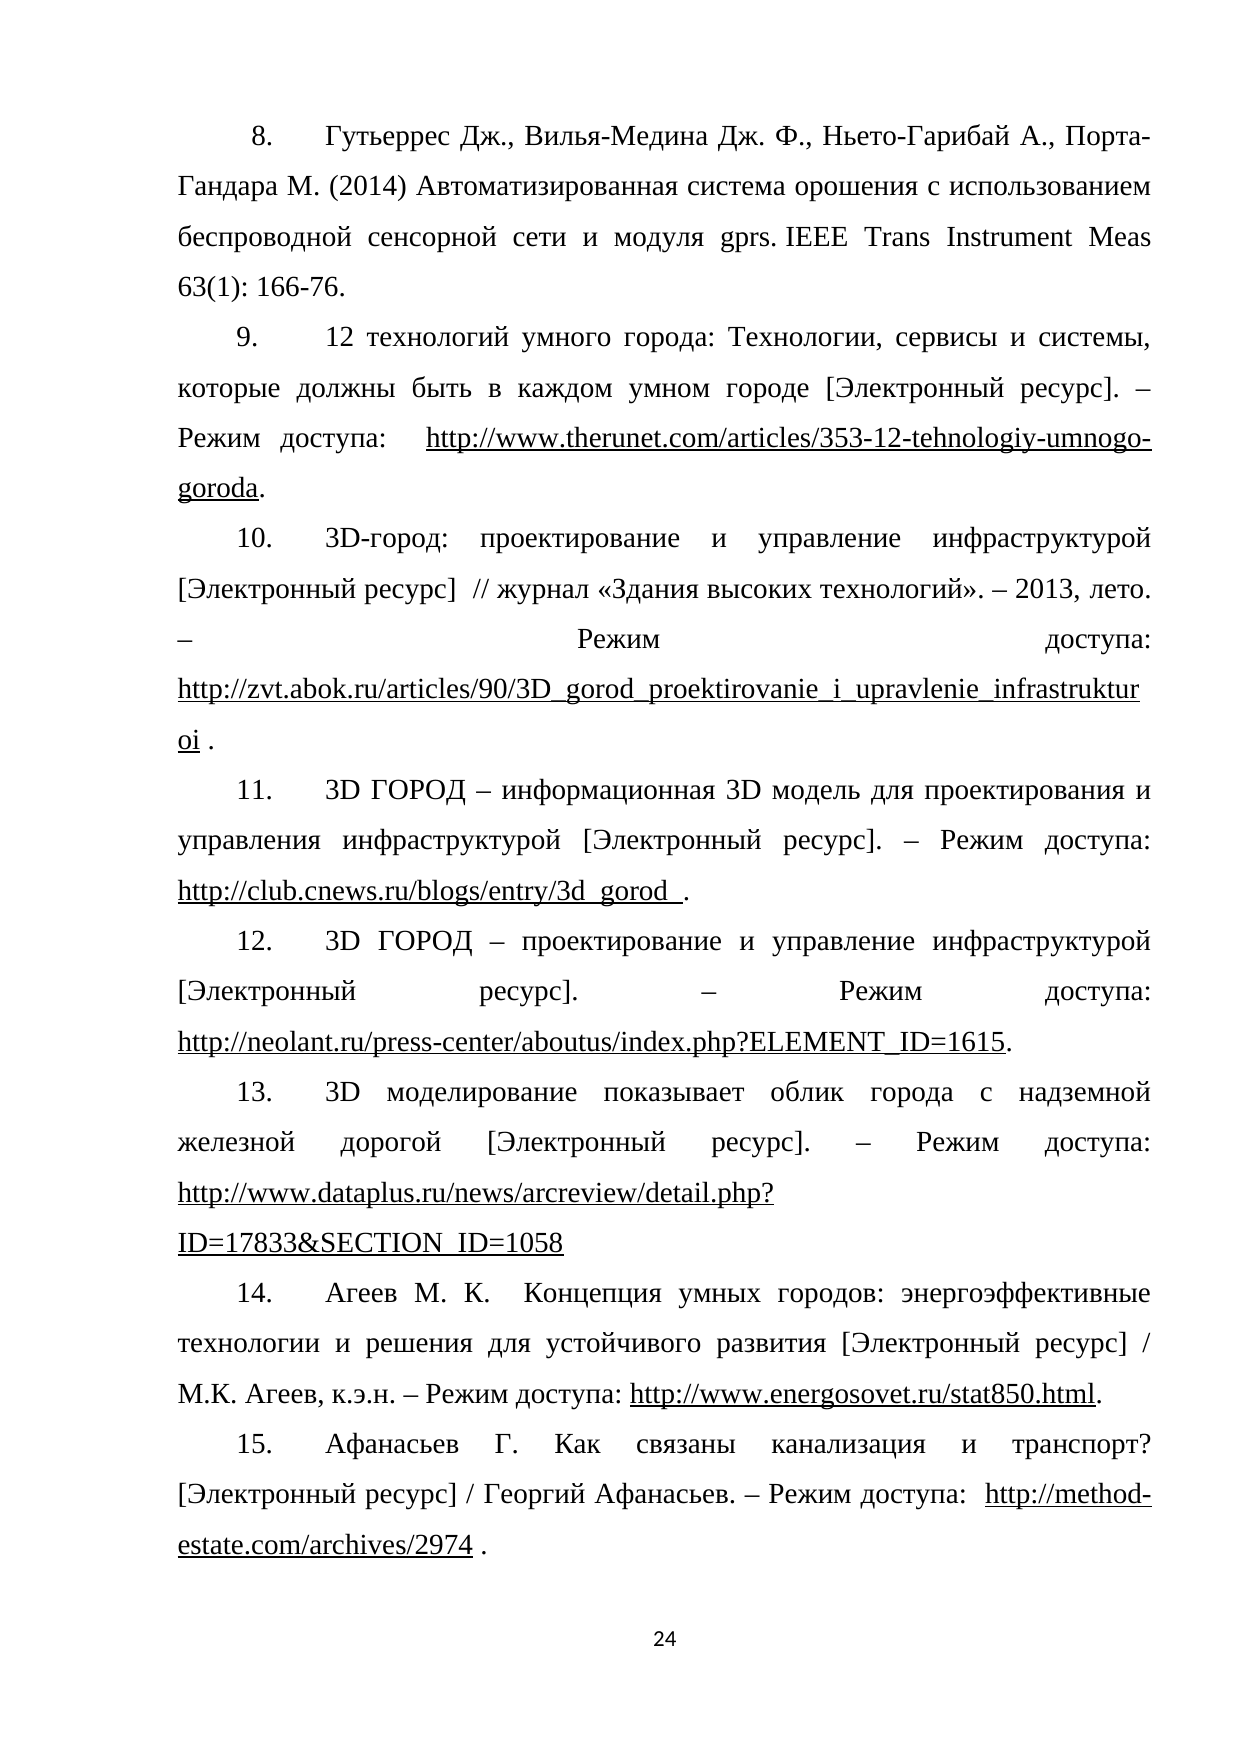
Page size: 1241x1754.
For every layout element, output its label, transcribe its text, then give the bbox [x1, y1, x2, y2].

list 12 технологий умного города: Технологии, сервисы и системы, которые должны быть в каждом умном городе [Электронный ресурс]. – Режим доступа: http://www.therunet.com/articles/353-12-tehnologiy-umnogo-goroda. [177, 319, 1152, 504]
list 3D ГОРОД – информационная 3D модель для проектирования и управления инфраструктурой [Электронный ресурс]. – Режим доступа: http://club.cnews.ru/blogs/entry/3d_gorod_. [177, 772, 1152, 906]
list Афанасьев Г. Как связаны канализация и транспорт? [Электронный ресурс] / Георгий Афанасьев. – Режим доступа: http://method-estate.com/archives/2974 . [177, 1426, 1152, 1560]
list Агеев М. К. Концепция умных городов: энергоэффективные технологии и решения для устойчивого развития [Электронный ресурс] / М.К. Агеев, к.э.н. – Режим доступа: http://www.energosovet.ru/stat850.html. [177, 1275, 1152, 1409]
list 3D моделирование показывает облик города с надземной железной дорогой [Электронный ресурс]. – Режим доступа: http://www.dataplus.ru/news/arcreview/detail.php?ID=17833&SECTION_ID=1058 [177, 1074, 1152, 1258]
list Гутьеррес Дж., Вилья-Медина Дж. Ф., Ньето-Гарибай А., Порта-Гандара М. (2014) Автоматизированная система орошения с использованием беспроводной сенсорной сети и модуля gprs. IEEE Trans Instrument Meas 63(1): 166-76. [177, 118, 1152, 303]
list 3D ГОРОД – проектирование и управление инфраструктурой [Электронный ресурс]. – Режим доступа: http://neolant.ru/press-center/aboutus/index.php?ELEMENT_ID=1615. [177, 923, 1152, 1057]
list 3D-город: проектирование и управление инфраструктурой [Электронный ресурс] // журнал «Здания высоких технологий». – 2013, лето. – Режим доступа: http://zvt.abok.ru/articles/90/3D_gorod_proektirovanie_i_upravlenie_infrastrukturoi . [177, 521, 1152, 755]
